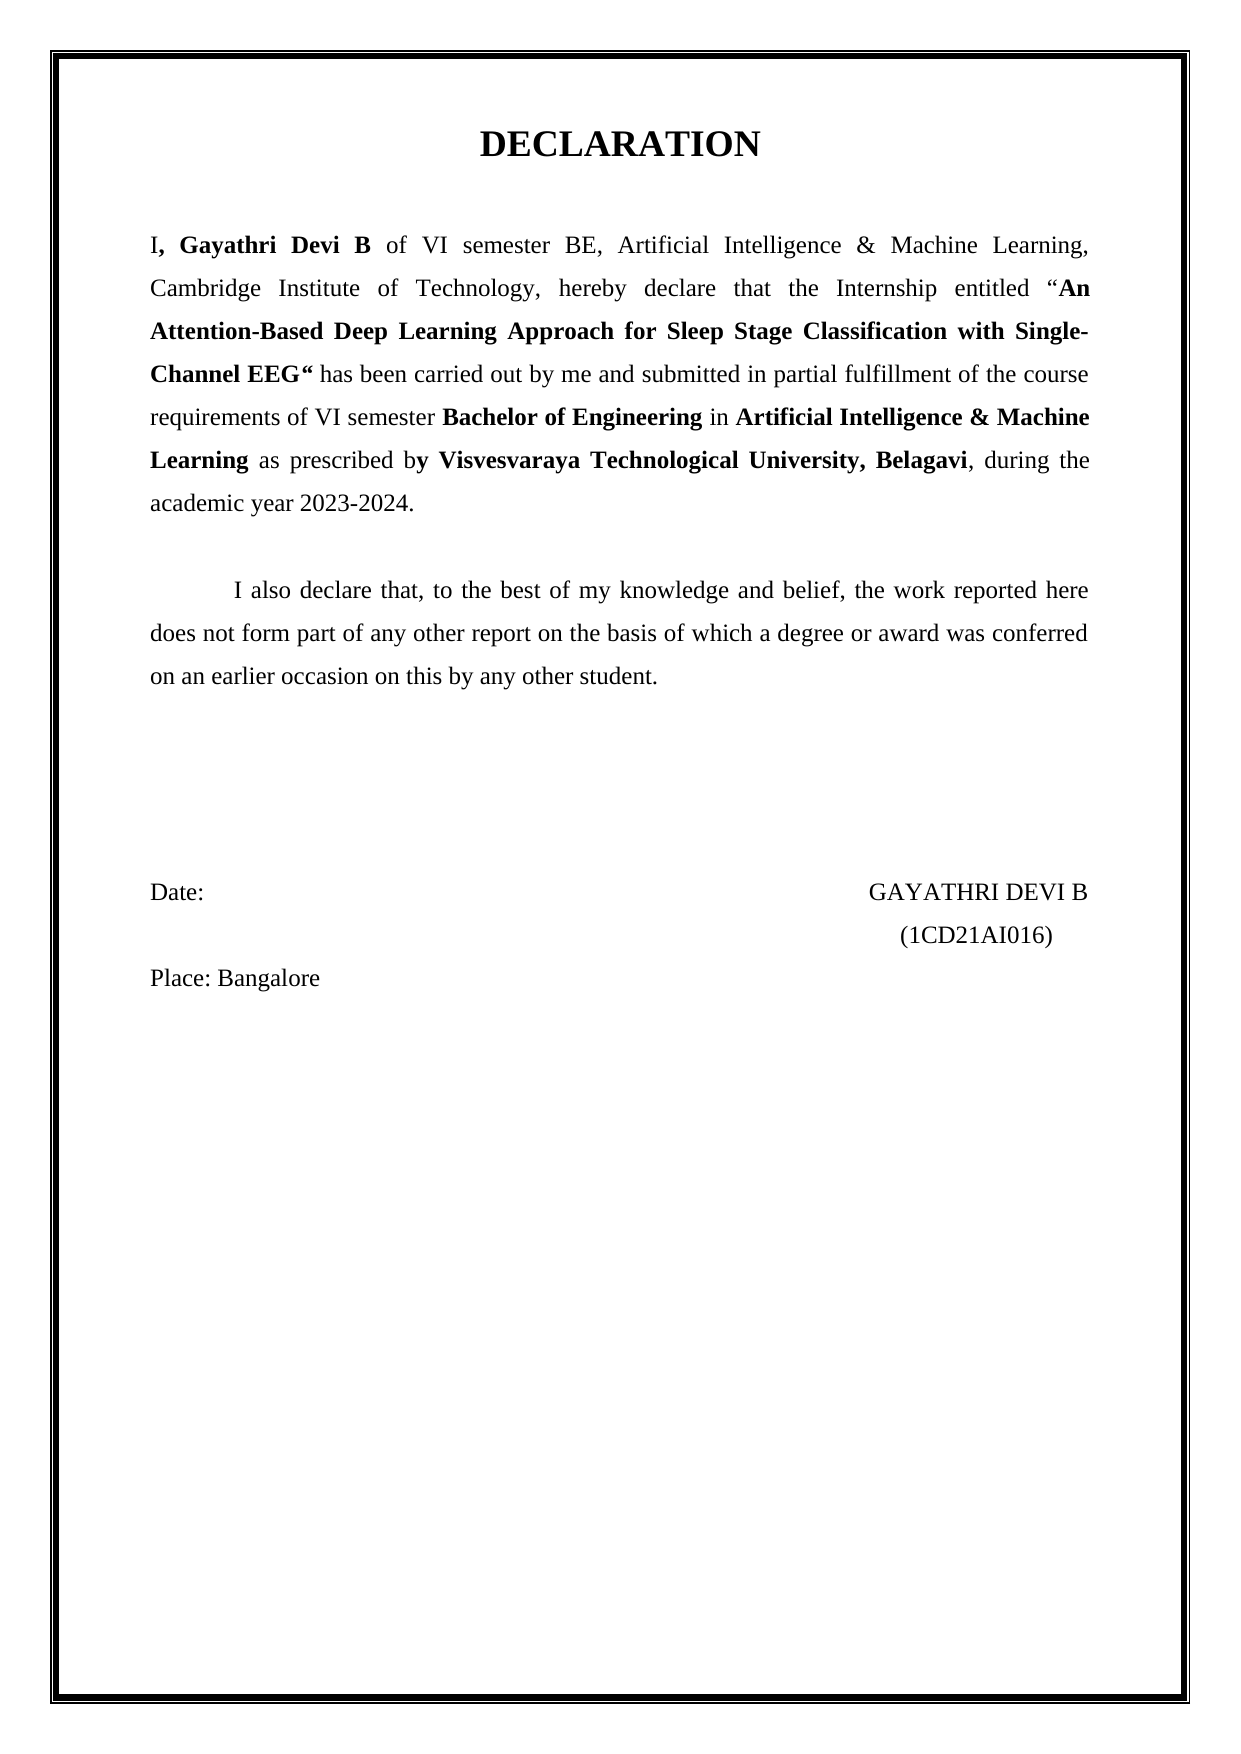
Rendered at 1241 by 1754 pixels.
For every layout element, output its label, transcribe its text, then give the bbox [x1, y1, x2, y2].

text I, Gayathri Devi B of VI semester BE, Artificial Intelligence & Machine Learning, Cambridge Institute of Technology, hereby declare that the Internship entitled “An Attention-Based Deep Learning Approach for Sleep Stage Classification with Single-Channel EEG“ has been carried out by me and submitted in partial fulfillment of the course requirements of VI semester Bachelor of Engineering in Artificial Intelligence & Machine Learning as prescribed by Visvesvaraya Technological University, Belagavi, during the academic year 2023-2024. [150, 230, 1090, 517]
text DECLARATION [150, 122, 1090, 165]
text Place: Bangalore [150, 963, 1090, 992]
text I also declare that, to the best of my knowledge and belief, the work reported here does not form part of any other report on the basis of which a degree or award was conferred on an earlier occasion on this by any other student. [150, 575, 1090, 690]
text Date: GAYATHRI DEVI B (1CD21AI016) [150, 877, 1090, 948]
